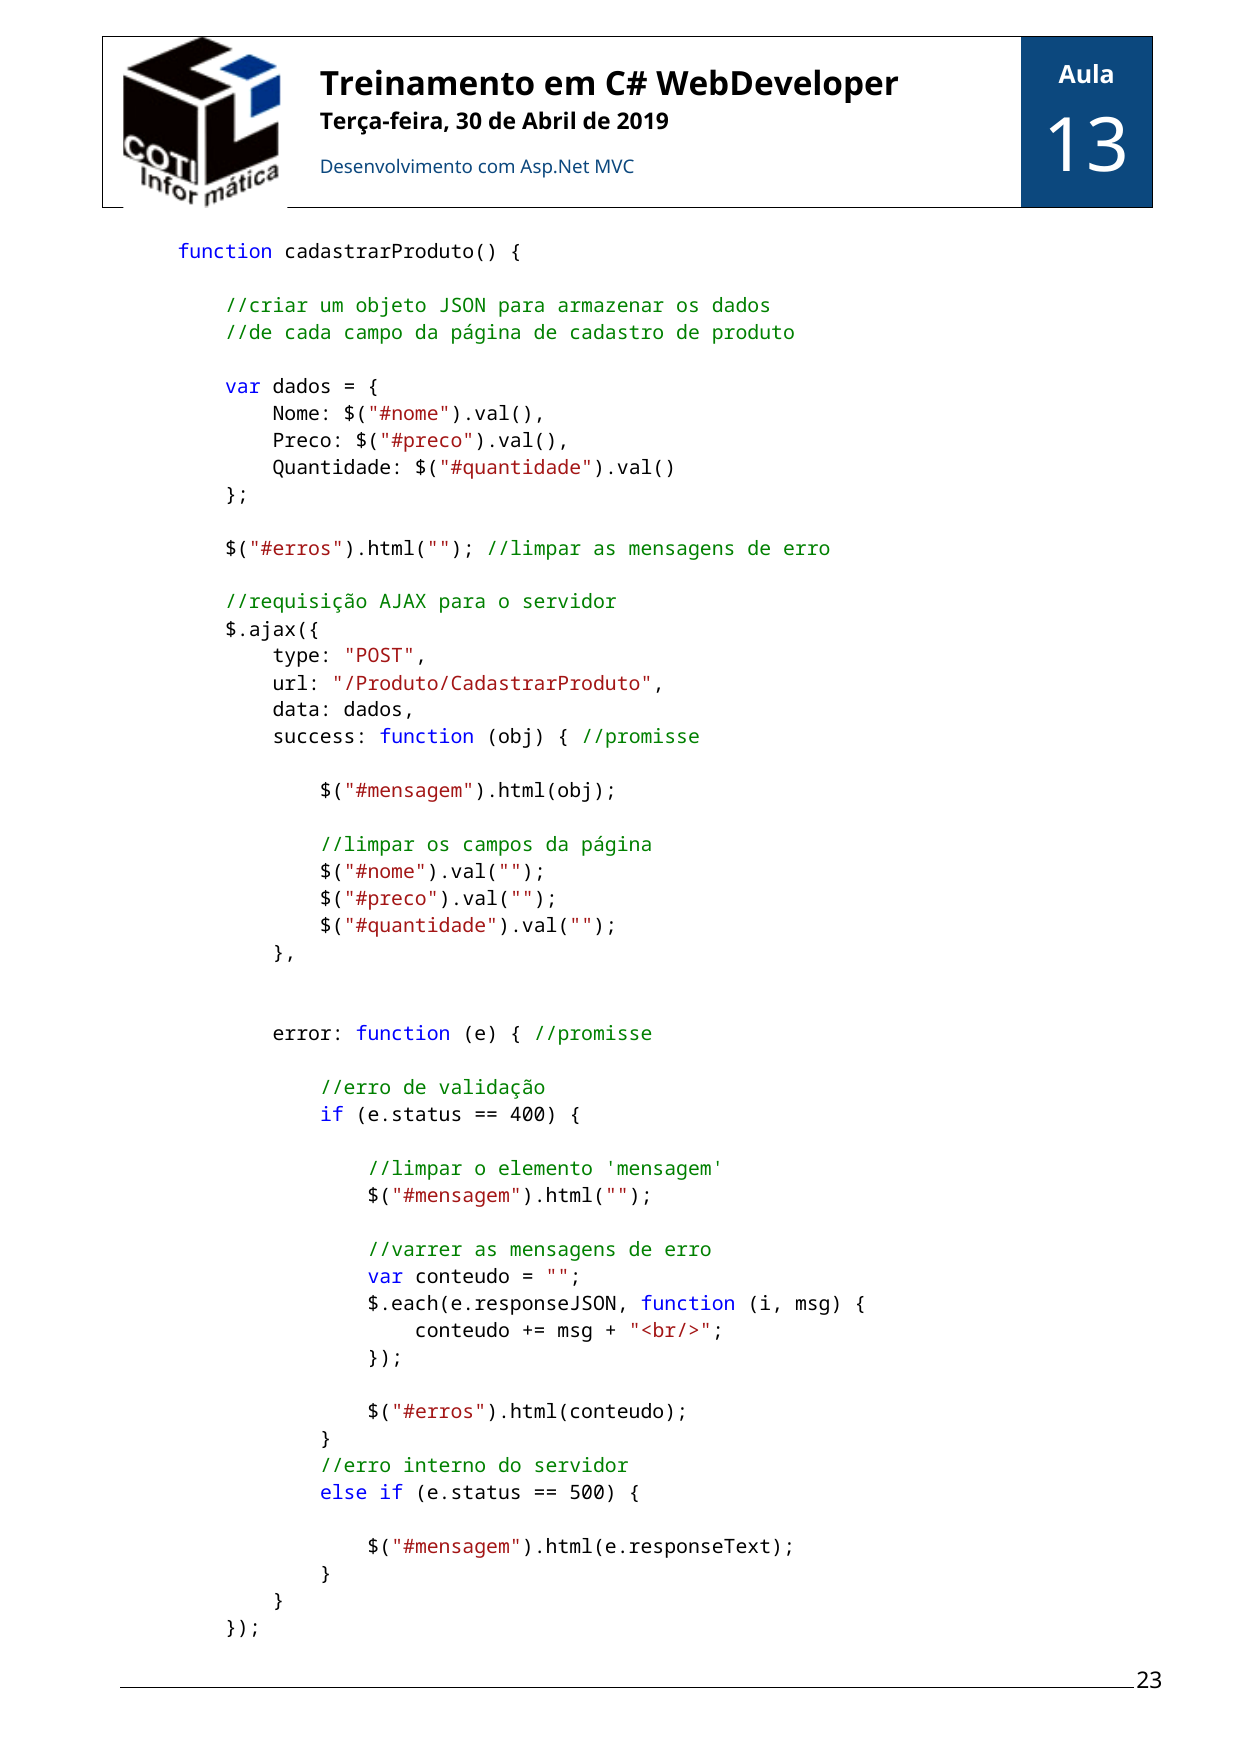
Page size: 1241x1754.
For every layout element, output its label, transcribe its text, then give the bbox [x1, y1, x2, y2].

text $.ajax({ [177, 615, 1063, 642]
text //requisição AJAX para o servidor [177, 588, 1063, 615]
text //de cada campo da página de cadastro de produto [177, 318, 1063, 345]
text //erro interno do servidor [177, 1451, 1063, 1478]
text $("#erros").html(""); //limpar as mensagens de erro [177, 534, 1063, 561]
text conteudo += msg + "<br/>"; [177, 1316, 1063, 1343]
text }); [177, 1343, 1063, 1370]
text Nome: $("#nome").val(), [177, 399, 1063, 426]
text }); [177, 1613, 1063, 1640]
text type: "POST", [177, 642, 1063, 669]
text $("#quantidade").val(""); [177, 912, 1063, 938]
text } [177, 1424, 1063, 1451]
text //erro de validação [177, 1073, 1063, 1100]
text success: function (obj) { //promisse [177, 723, 1063, 750]
text //limpar os campos da página [177, 831, 1063, 858]
text } [177, 1586, 1063, 1613]
text $("#mensagem").html(e.responseText); [177, 1532, 1063, 1559]
text $("#mensagem").html(obj); [177, 777, 1063, 804]
text $("#nome").val(""); [177, 858, 1063, 884]
text //varrer as mensagens de erro [177, 1235, 1063, 1262]
text var dados = { [177, 372, 1063, 399]
text }, [177, 938, 1063, 966]
text }; [177, 480, 1063, 507]
text function cadastrarProduto() { [177, 237, 1063, 264]
text Quantidade: $("#quantidade").val() [177, 453, 1063, 480]
text if (e.status == 400) { [177, 1100, 1063, 1127]
text error: function (e) { //promisse [177, 1019, 1063, 1046]
text $("#preco").val(""); [177, 884, 1063, 912]
text } [177, 1559, 1063, 1586]
text $.each(e.responseJSON, function (i, msg) { [177, 1289, 1063, 1316]
text Preco: $("#preco").val(), [177, 426, 1063, 453]
text data: dados, [177, 696, 1063, 723]
text var conteudo = ""; [177, 1262, 1063, 1289]
text //limpar o elemento 'mensagem' [177, 1154, 1063, 1181]
text $("#erros").html(conteudo); [177, 1397, 1063, 1424]
text //criar um objeto JSON para armazenar os dados [177, 291, 1063, 318]
text url: "/Produto/CadastrarProduto", [177, 669, 1063, 696]
text else if (e.status == 500) { [177, 1478, 1063, 1505]
text $("#mensagem").html(""); [177, 1181, 1063, 1208]
